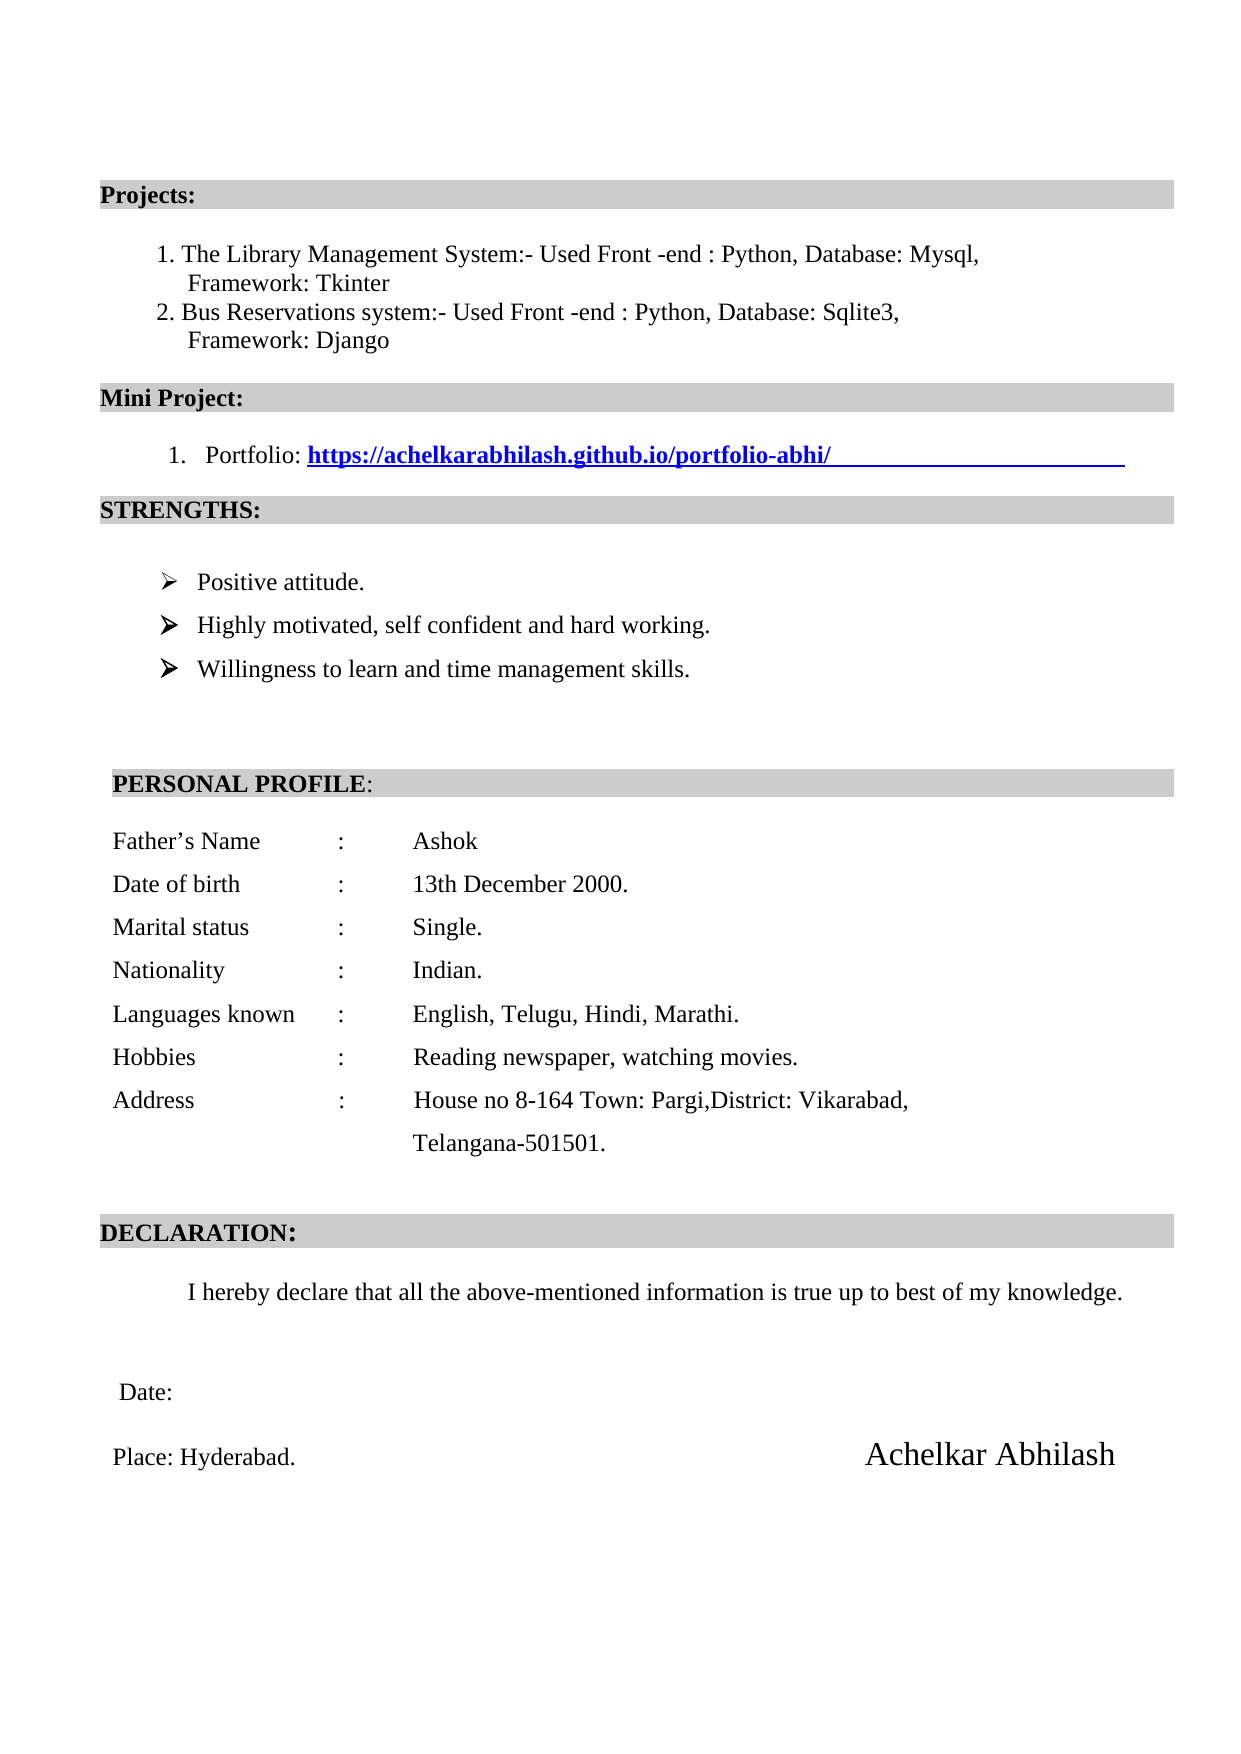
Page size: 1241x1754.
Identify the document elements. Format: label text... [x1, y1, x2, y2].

text Projects: [100, 180, 1174, 209]
text Father’s Name : Ashok [112, 826, 1128, 855]
text DECLARATION: [100, 1214, 1174, 1248]
text STRENGTHS: [100, 496, 1174, 524]
text Languages known : English, Telugu, Hindi, Marathi. [112, 999, 1128, 1027]
text 1. The Library Management System:- Used Front -end : Python, Database: Mysql, [112, 239, 1128, 268]
text PERSONAL PROFILE: [112, 769, 1174, 797]
text Date of birth : 13th December 2000. [112, 869, 1128, 898]
text Telangana-501501. [112, 1128, 1128, 1157]
text Mini Project: [100, 383, 1174, 412]
text I hereby declare that all the above-mentioned information is true up to best of my knowledge. [112, 1277, 1128, 1305]
list Willingness to learn and time management skills. [159, 654, 1128, 682]
list Framework: Tkinter [187, 268, 1128, 297]
text 2. Bus Reservations system:- Used Front -end : Python, Database: Sqlite3, [112, 297, 1128, 325]
list Positive attitude. [159, 567, 1128, 596]
text Address : House no 8-164 Town: Pargi,District: Vikarabad, [112, 1085, 1128, 1114]
text Place: Hyderabad. Achelkar Abhilash [0, 1435, 1128, 1473]
text Date: [0, 1377, 1128, 1406]
list Highly motivated, self confident and hard working. [159, 611, 1128, 639]
list Portfolio: [831, 440, 1128, 469]
text Nationality : Indian. [112, 956, 1128, 984]
text Marital status : Single. [112, 912, 1128, 941]
list Framework: Django [187, 325, 1128, 354]
list Portfolio: [168, 440, 307, 469]
text Hobbies : Reading newspaper, watching movies. [112, 1042, 1128, 1071]
